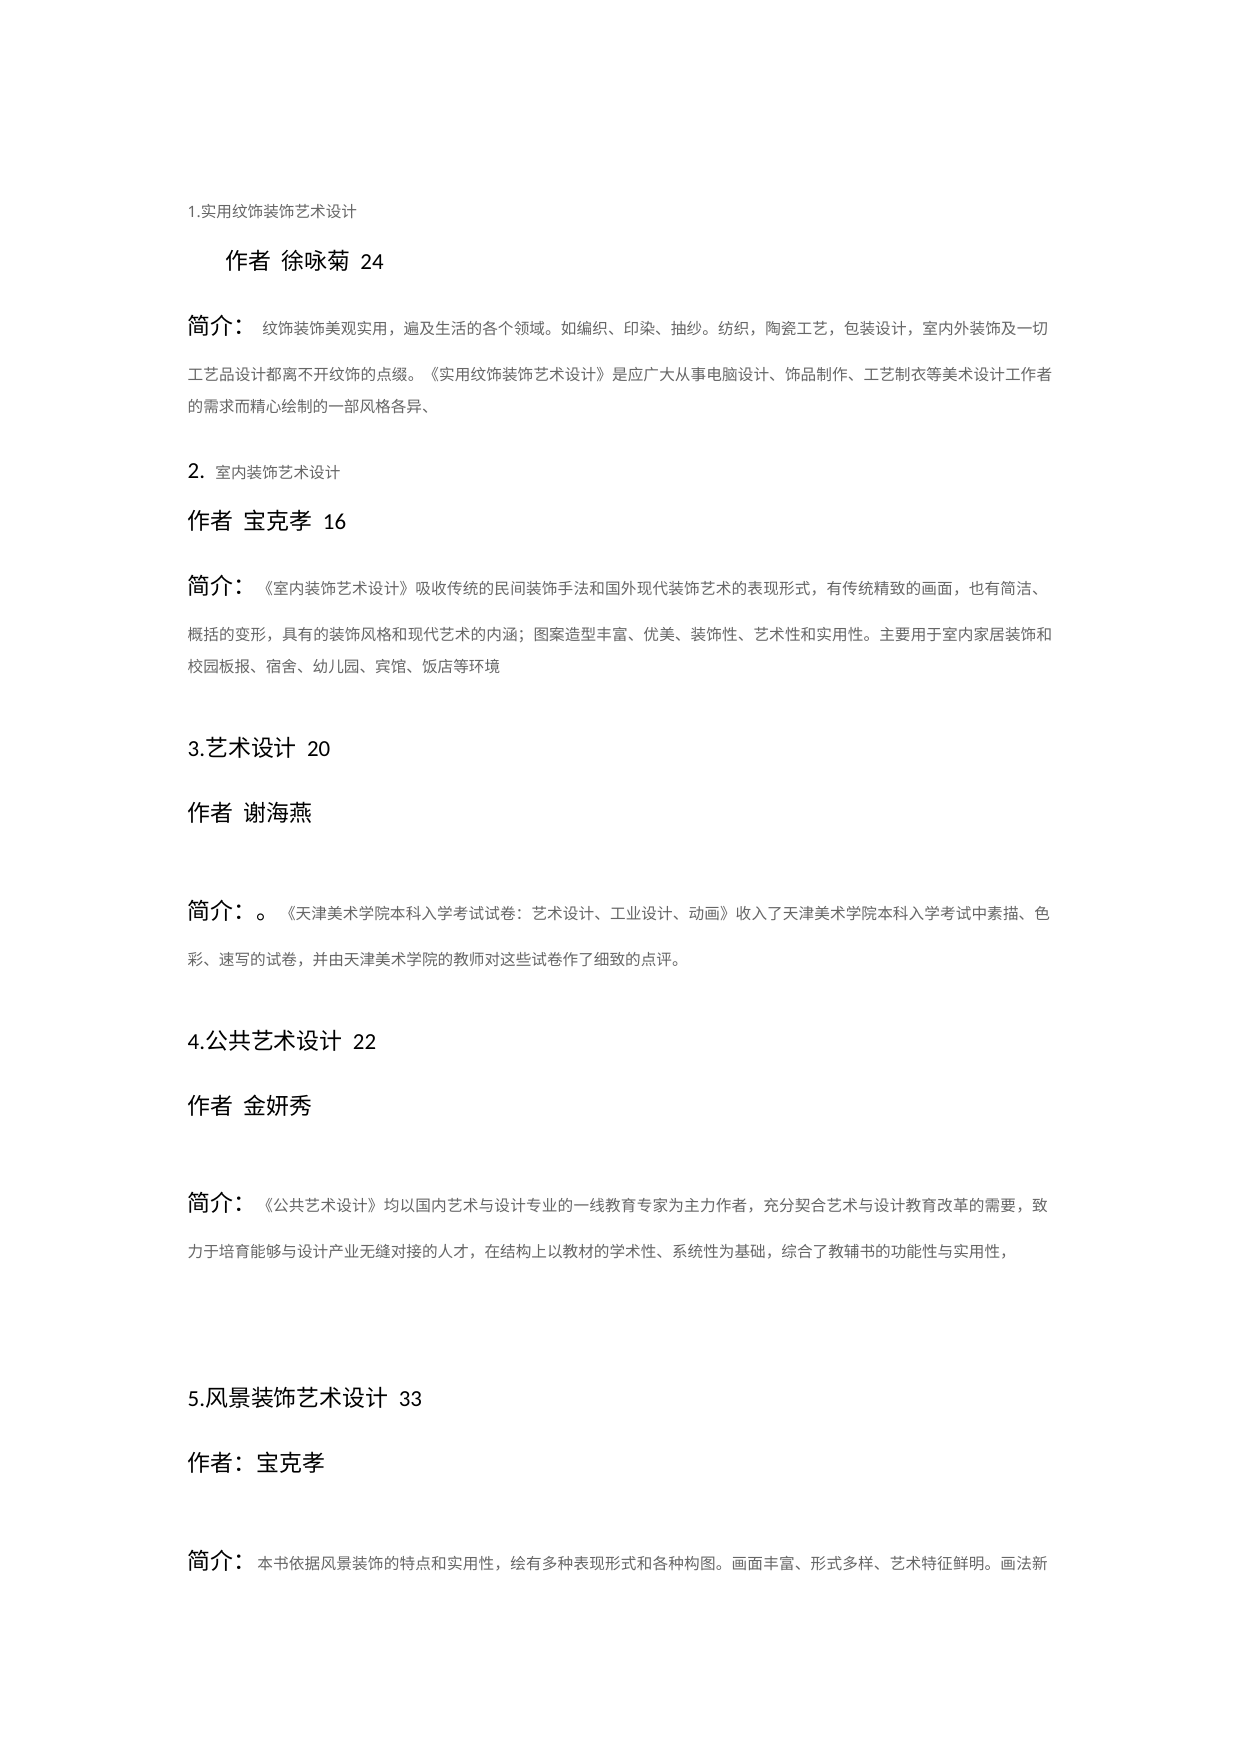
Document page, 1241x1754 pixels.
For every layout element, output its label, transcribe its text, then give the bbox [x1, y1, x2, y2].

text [187, 1527, 1053, 1592]
text 作者 宝克孝 16 [187, 487, 1053, 552]
text 作者：宝克孝 [187, 1429, 1053, 1494]
text 简介：《室内装饰艺术设计》吸收传统的民间装饰手法和国外现代装饰艺术的表现形式，有传统精致的画面，也有简洁、概括的变形，具有的装饰风格和现代艺术的内涵；图案造型丰富、优美、装饰性、艺术性和实用性。主要用于室内家居装饰和校园板报、宿舍、幼儿园、宾馆、饭店等环境 [187, 552, 1053, 637]
text 作者 谢海燕 [187, 779, 1053, 844]
text 1.实用纹饰装饰艺术设计 [187, 194, 1053, 227]
text 4.公共艺术设计 22 [187, 1007, 1053, 1072]
text 简介：《公共艺术设计》均以国内艺术与设计专业的一线教育专家为主力作者，充分契合艺术与设计教育改革的需要，致力于培育能够与设计产业无缝对接的人才，在结构上以教材的学术性、系统性为基础，综合了教辅书的功能性与实用性， [187, 1169, 1053, 1267]
text 3.艺术设计 20 [187, 714, 1053, 779]
text 作者 金妍秀 [187, 1072, 1053, 1137]
text 5.风景装饰艺术设计 33 [187, 1364, 1053, 1429]
list 作者 徐咏菊 24 [225, 227, 1053, 292]
text 简介：。《天津美术学院本科入学考试试卷：艺术设计、工业设计、动画》收入了天津美术学院本科入学考试中素描、色彩、速写的试卷，并由天津美术学院的教师对这些试卷作了细致的点评。 [187, 877, 1053, 974]
text 简介：《室内装饰艺术设计》吸收传统的民间装饰手法和国外现代装饰艺术的表现形式，有传统精致的画面，也有简洁、概括的变形，具有的装饰风格和现代艺术的内涵；图案造型丰富、优美、装饰性、艺术性和实用性。主要用于室内家居装饰和校园板报、宿舍、幼儿园、宾馆、饭店等环境 [187, 638, 1053, 682]
text 2. 室内装饰艺术设计 [187, 454, 1053, 487]
text 简介： 纹饰装饰美观实用，遍及生活的各个领域。如编织、印染、抽纱。纺织，陶瓷工艺，包装设计，室内外装饰及一切工艺品设计都离不开纹饰的点缀。《实用纹饰装饰艺术设计》是应广大从事电脑设计、饰品制作、工艺制衣等美术设计工作者的需求而精心绘制的一部风格各异、 [187, 292, 1053, 422]
